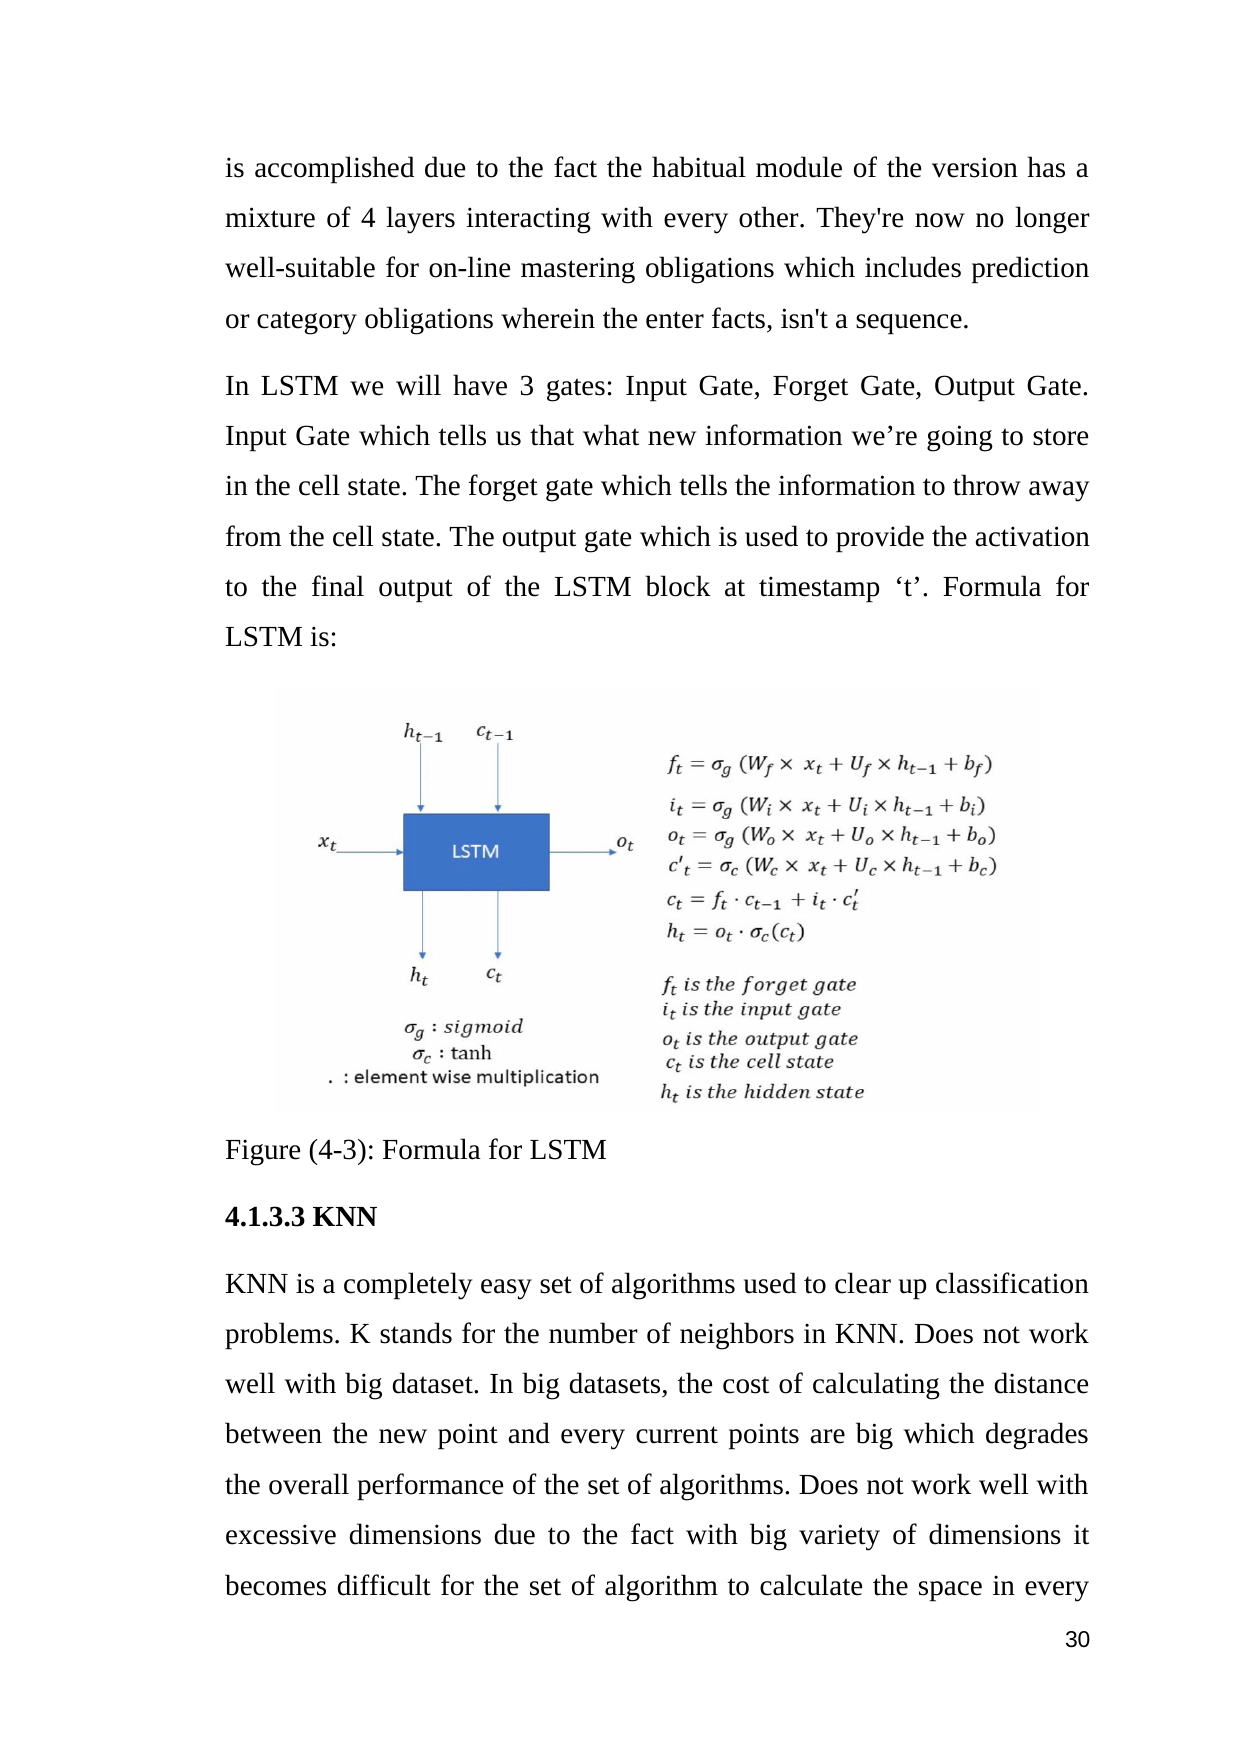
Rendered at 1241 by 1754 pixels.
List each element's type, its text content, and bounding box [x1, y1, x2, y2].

text In LSTM we will have 3 gates: Input Gate, Forget Gate, Output Gate. Input Gate which tells us that what new information we’re going to store in the cell state. The forget gate which tells the information to throw away from the cell state. The output gate which is used to provide the activation to the final output of the LSTM block at timestamp ‘t’. Formula for LSTM is: [225, 368, 1090, 653]
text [225, 150, 1090, 334]
text 4.1.3.3 KNN [225, 1199, 1090, 1232]
picture [273, 686, 1042, 1113]
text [225, 1266, 1090, 1601]
text Figure (4-3): Formula for LSTM [225, 1132, 1090, 1165]
